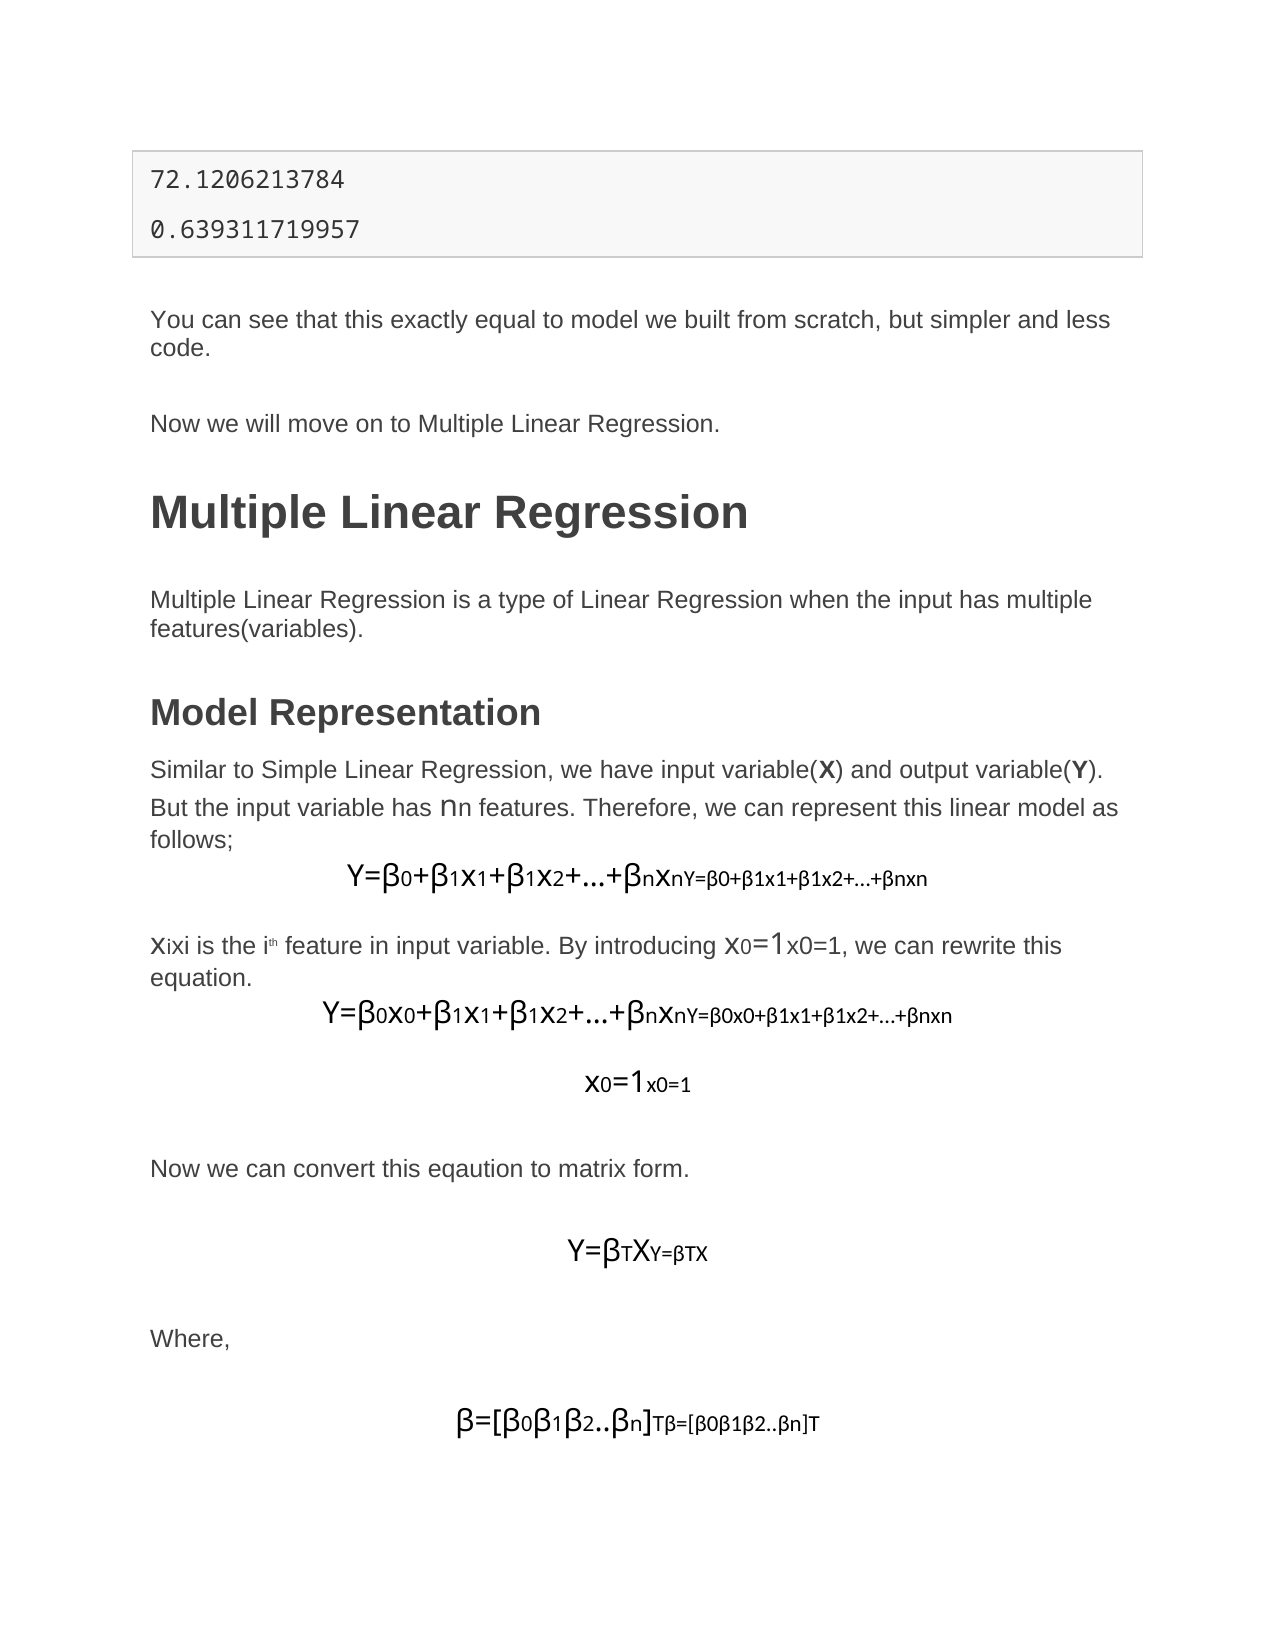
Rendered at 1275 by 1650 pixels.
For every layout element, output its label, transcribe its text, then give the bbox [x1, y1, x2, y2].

text xixi is the ith feature in input variable. By introducing x0=1x0=1, we can rewrite this equation. [150, 922, 1125, 992]
text Similar to Simple Linear Regression, we have input variable(X) and output variable(Y). But the input variable has nn features. Therefore, we can represent this linear model as follows; [150, 755, 1125, 854]
text x0=1x0=1 [150, 1060, 1125, 1101]
text Y=β0+β1x1+β1x2+…+βnxnY=β0+β1x1+β1x2+…+βnxn [150, 854, 1125, 895]
text Y=β0x0+β1x1+β1x2+…+βnxnY=β0x0+β1x1+β1x2+…+βnxn [150, 992, 1125, 1033]
text Now we will move on to Multiple Linear Regression. [150, 409, 1125, 438]
text Multiple Linear Regression is a type of Linear Regression when the input has multiple features(variables). [150, 585, 1125, 643]
text Where, [150, 1324, 1125, 1352]
text You can see that this exactly equal to model we built from scratch, but simpler and less code. [150, 304, 1125, 362]
text Y=βTXY=βTX [150, 1229, 1125, 1271]
text Now we can convert this eqaution to matrix form. [150, 1154, 1125, 1183]
text β=[β0β1β2..βn]Tβ=[β0β1β2..βn]T [150, 1399, 1125, 1441]
subtitle Model Representation [150, 690, 1125, 733]
text 72.1206213784 [133, 152, 1142, 196]
subtitle Multiple Linear Regression [150, 484, 1125, 538]
text 0.639311719957 [133, 200, 1142, 256]
